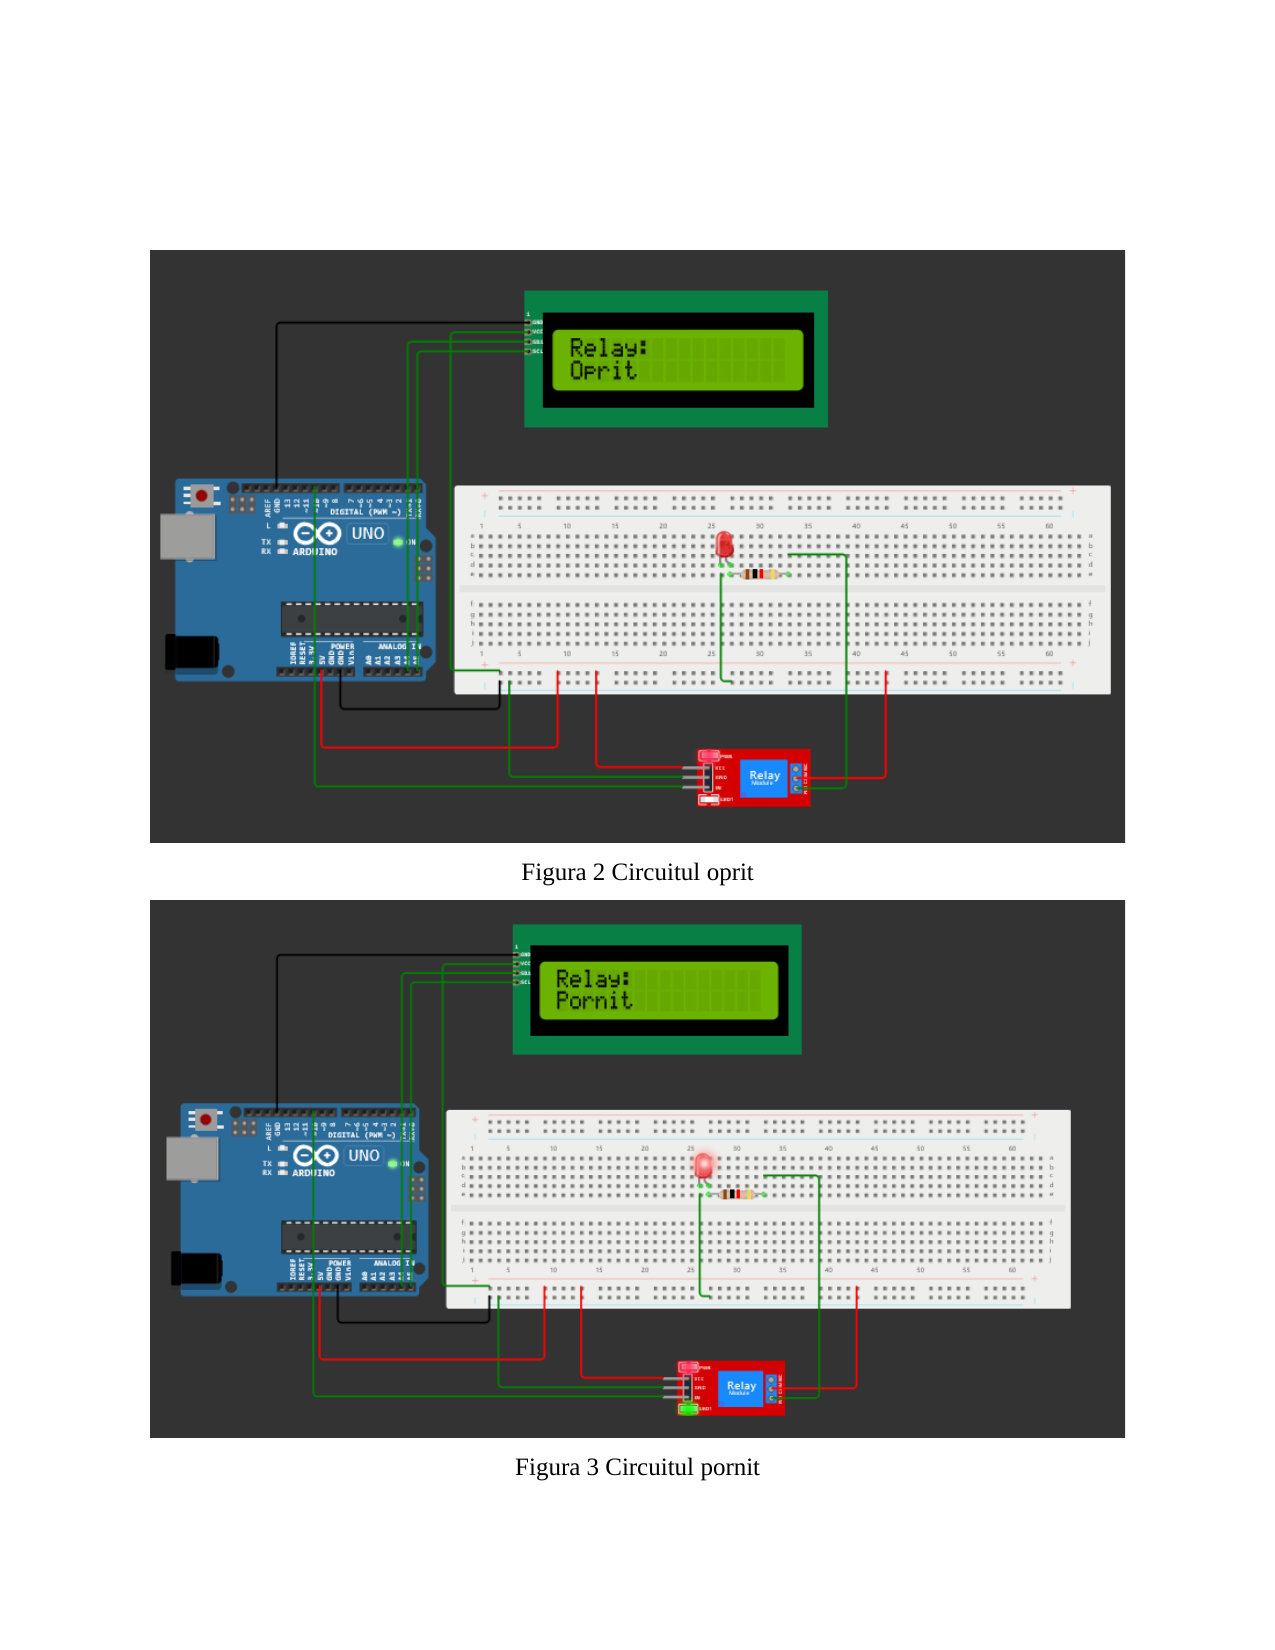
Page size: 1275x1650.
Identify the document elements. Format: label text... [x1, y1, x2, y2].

picture [150, 900, 1125, 1438]
text Figura 3 Circuitul pornit [150, 1452, 1125, 1481]
picture [150, 250, 1125, 843]
text Figura 2 Circuitul oprit [150, 857, 1125, 886]
